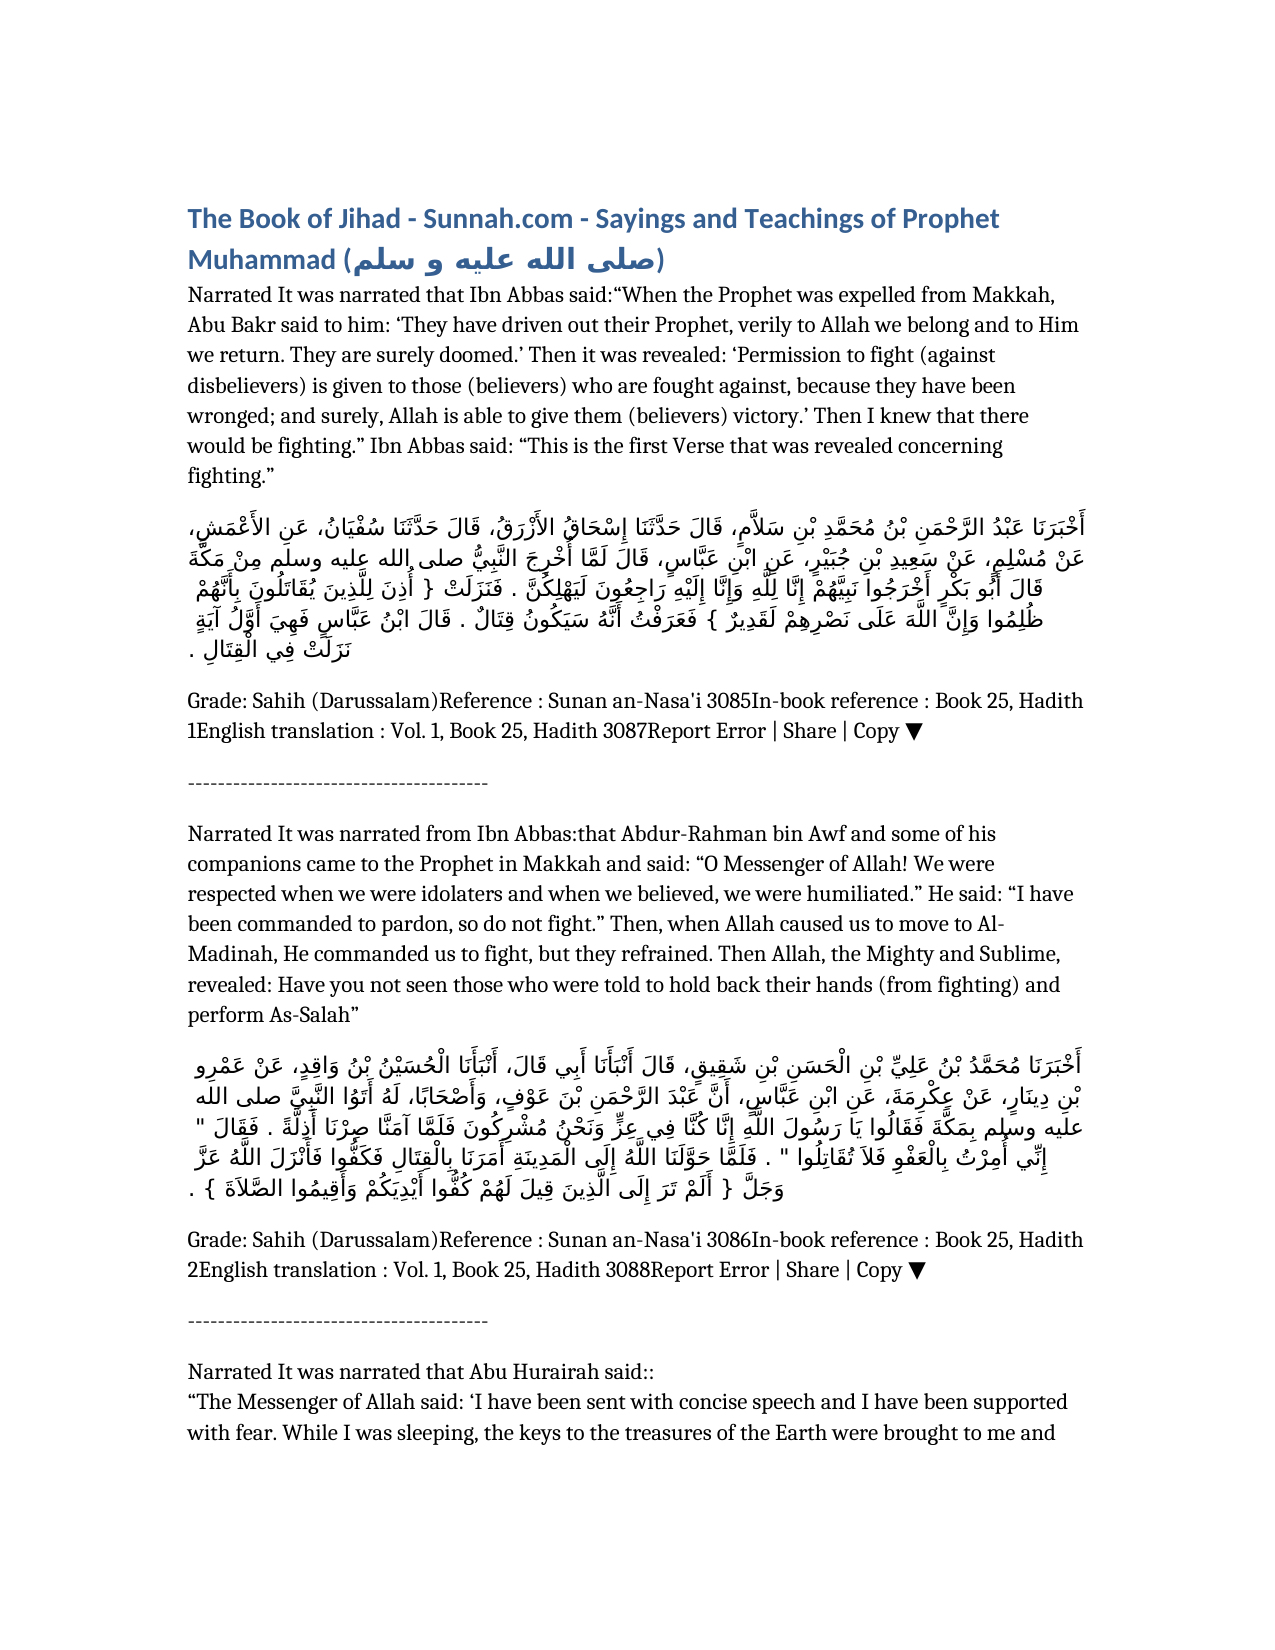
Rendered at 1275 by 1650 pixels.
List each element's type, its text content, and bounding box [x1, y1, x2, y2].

text Grade: Sahih (Darussalam)Reference : Sunan an-Nasa'i 3085In-book reference : Book 25, Hadith 1English translation : Vol. 1, Book 25, Hadith 3087Report Error | Share | Copy ▼ [187, 688, 1087, 745]
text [187, 1359, 1087, 1446]
text Narrated It was narrated from Ibn Abbas:that Abdur-Rahman bin Awf and some of his companions came to the Prophet in Makkah and said: “O Messenger of Allah! We were respected when we were idolaters and when we believed, we were humiliated.” He said: “I have been commanded to pardon, so do not fight.” Then, when Allah caused us to move to Al-Madinah, He commanded us to fight, but they refrained. Then Allah, the Mighty and Sublime, revealed: Have you not seen those who were told to hold back their hands (from fighting) and perform As-Salah” [187, 820, 1087, 1028]
text أَخْبَرَنَا عَبْدُ الرَّحْمَنِ بْنُ مُحَمَّدِ بْنِ سَلاَّمٍ، قَالَ حَدَّثَنَا إِسْحَاقُ الأَزْرَقُ، قَالَ حَدَّثَنَا سُفْيَانُ، عَنِ الأَعْمَشِ، عَنْ مُسْلِمٍ، عَنْ سَعِيدِ بْنِ جُبَيْرٍ، عَنِ ابْنِ عَبَّاسٍ، قَالَ لَمَّا أُخْرِجَ النَّبِيُّ صلى الله عليه وسلم مِنْ مَكَّةَ قَالَ أَبُو بَكْرٍ أَخْرَجُوا نَبِيَّهُمْ إِنَّا لِلَّهِ وَإِنَّا إِلَيْهِ رَاجِعُونَ لَيَهْلِكُنَّ ‏.‏ فَنَزَلَتْ ‏{‏ أُذِنَ لِلَّذِينَ يُقَاتَلُونَ بِأَنَّهُمْ ظُلِمُوا وَإِنَّ اللَّهَ عَلَى نَصْرِهِمْ لَقَدِيرٌ ‏}‏ فَعَرَفْتُ أَنَّهُ سَيَكُونُ قِتَالٌ ‏.‏ قَالَ ابْنُ عَبَّاسٍ فَهِيَ أَوَّلُ آيَةٍ نَزَلَتْ فِي الْقِتَالِ ‏.‏ [187, 514, 1087, 663]
text أَخْبَرَنَا مُحَمَّدُ بْنُ عَلِيِّ بْنِ الْحَسَنِ بْنِ شَقِيقٍ، قَالَ أَنْبَأَنَا أَبِي قَالَ، أَنْبَأَنَا الْحُسَيْنُ بْنُ وَاقِدٍ، عَنْ عَمْرِو بْنِ دِينَارٍ، عَنْ عِكْرِمَةَ، عَنِ ابْنِ عَبَّاسٍ، أَنَّ عَبْدَ الرَّحْمَنِ بْنَ عَوْفٍ، وَأَصْحَابًا، لَهُ أَتَوُا النَّبِيَّ صلى الله عليه وسلم بِمَكَّةَ فَقَالُوا يَا رَسُولَ اللَّهِ إِنَّا كُنَّا فِي عِزٍّ وَنَحْنُ مُشْرِكُونَ فَلَمَّا آمَنَّا صِرْنَا أَذِلَّةً ‏.‏ فَقَالَ ‏"‏ إِنِّي أُمِرْتُ بِالْعَفْوِ فَلاَ تُقَاتِلُوا ‏"‏ ‏.‏ فَلَمَّا حَوَّلَنَا اللَّهُ إِلَى الْمَدِينَةِ أَمَرَنَا بِالْقِتَالِ فَكَفُّوا فَأَنْزَلَ اللَّهُ عَزَّ وَجَلَّ ‏{‏ أَلَمْ تَرَ إِلَى الَّذِينَ قِيلَ لَهُمْ كُفُّوا أَيْدِيَكُمْ وَأَقِيمُوا الصَّلاَةَ ‏}‏ ‏.‏ [187, 1053, 1087, 1202]
text ---------------------------------------- [187, 1308, 1087, 1334]
subtitle The Book of Jihad - Sunnah.com - Sayings and Teachings of Prophet Muhammad (صلى الله عليه و سلم) [187, 200, 1087, 277]
text Grade: Sahih (Darussalam)Reference : Sunan an-Nasa'i 3086In-book reference : Book 25, Hadith 2English translation : Vol. 1, Book 25, Hadith 3088Report Error | Share | Copy ▼ [187, 1227, 1087, 1283]
text ---------------------------------------- [187, 769, 1087, 796]
text Narrated It was narrated that Ibn Abbas said:“When the Prophet was expelled from Makkah, Abu Bakr said to him: ‘They have driven out their Prophet, verily to Allah we belong and to Him we return. They are surely doomed.’ Then it was revealed: ‘Permission to fight (against disbelievers) is given to those (believers) who are fought against, because they have been wronged; and surely, Allah is able to give them (believers) victory.’ Then I knew that there would be fighting.” Ibn Abbas said: “This is the first Verse that was revealed concerning fighting.” [187, 282, 1087, 489]
